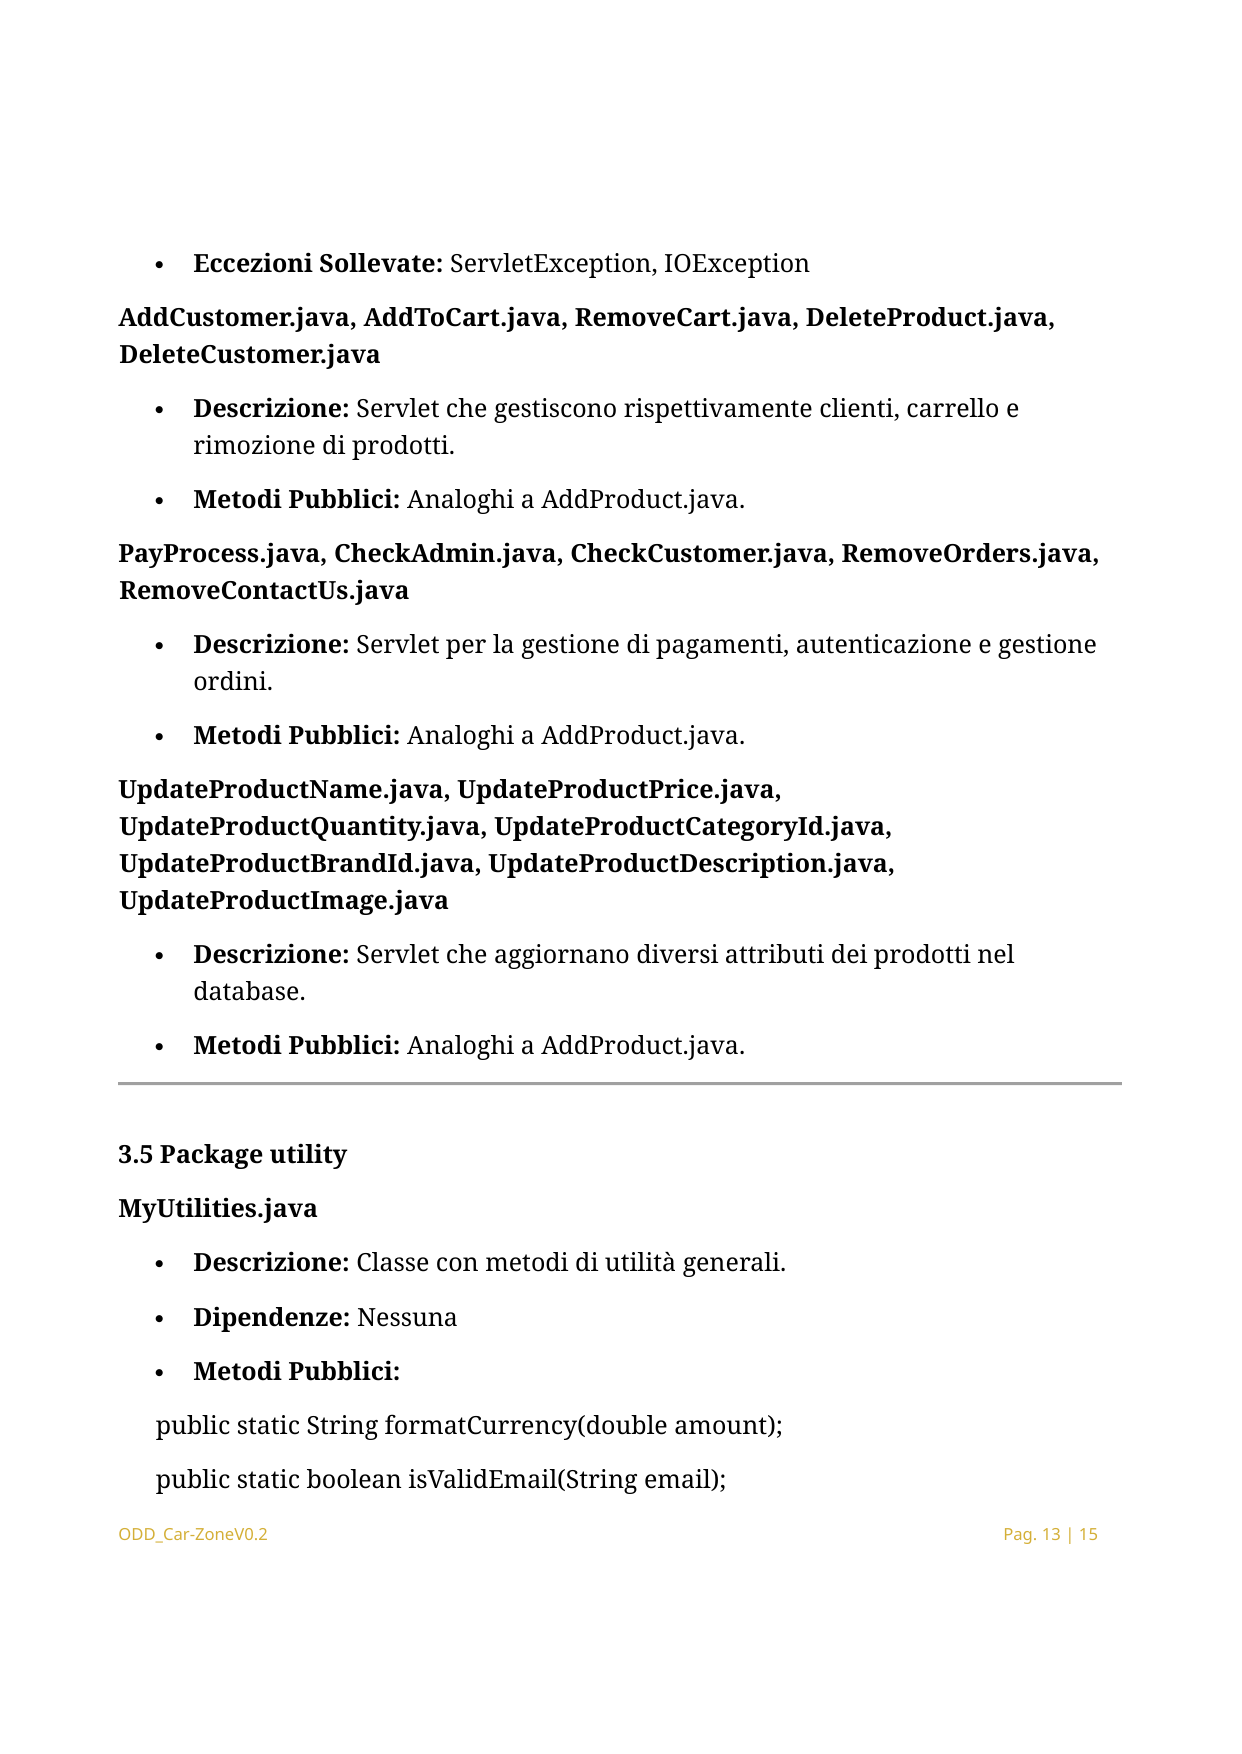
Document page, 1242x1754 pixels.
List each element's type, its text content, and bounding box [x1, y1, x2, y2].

text public static boolean isValidEmail(String email); [156, 1462, 1123, 1496]
text UpdateProductName.java, UpdateProductPrice.java, UpdateProductQuantity.java, UpdateProductCategoryId.java, UpdateProductBrandId.java, UpdateProductDescription.java, UpdateProductImage.java [118, 772, 1123, 917]
list Metodi Pubblici: Analoghi a AddProduct.java. [156, 718, 1123, 752]
list Metodi Pubblici: Analoghi a AddProduct.java. [156, 482, 1123, 516]
list Dipendenze: Nessuna [156, 1299, 1123, 1333]
text MyUtilities.java [118, 1191, 1123, 1225]
list Descrizione: Classe con metodi di utilità generali. [156, 1245, 1123, 1279]
text AddCustomer.java, AddToCart.java, RemoveCart.java, DeleteProduct.java, DeleteCustomer.java [118, 299, 1123, 370]
list Descrizione: Servlet che gestiscono rispettivamente clienti, carrello e rimozione di prodotti. [156, 391, 1123, 461]
list Descrizione: Servlet che aggiornano diversi attributi dei prodotti nel database. [156, 937, 1123, 1008]
list Metodi Pubblici: [156, 1353, 1123, 1387]
text PayProcess.java, CheckAdmin.java, CheckCustomer.java, RemoveOrders.java, RemoveContactUs.java [118, 536, 1123, 607]
text 3.5 Package utility [118, 1136, 1123, 1170]
list Metodi Pubblici: Analoghi a AddProduct.java. [156, 1028, 1123, 1062]
text public static String formatCurrency(double amount); [156, 1408, 1123, 1442]
list Eccezioni Sollevate: ServletException, IOException [156, 245, 1123, 279]
list Descrizione: Servlet per la gestione di pagamenti, autenticazione e gestione ordini. [156, 627, 1123, 698]
